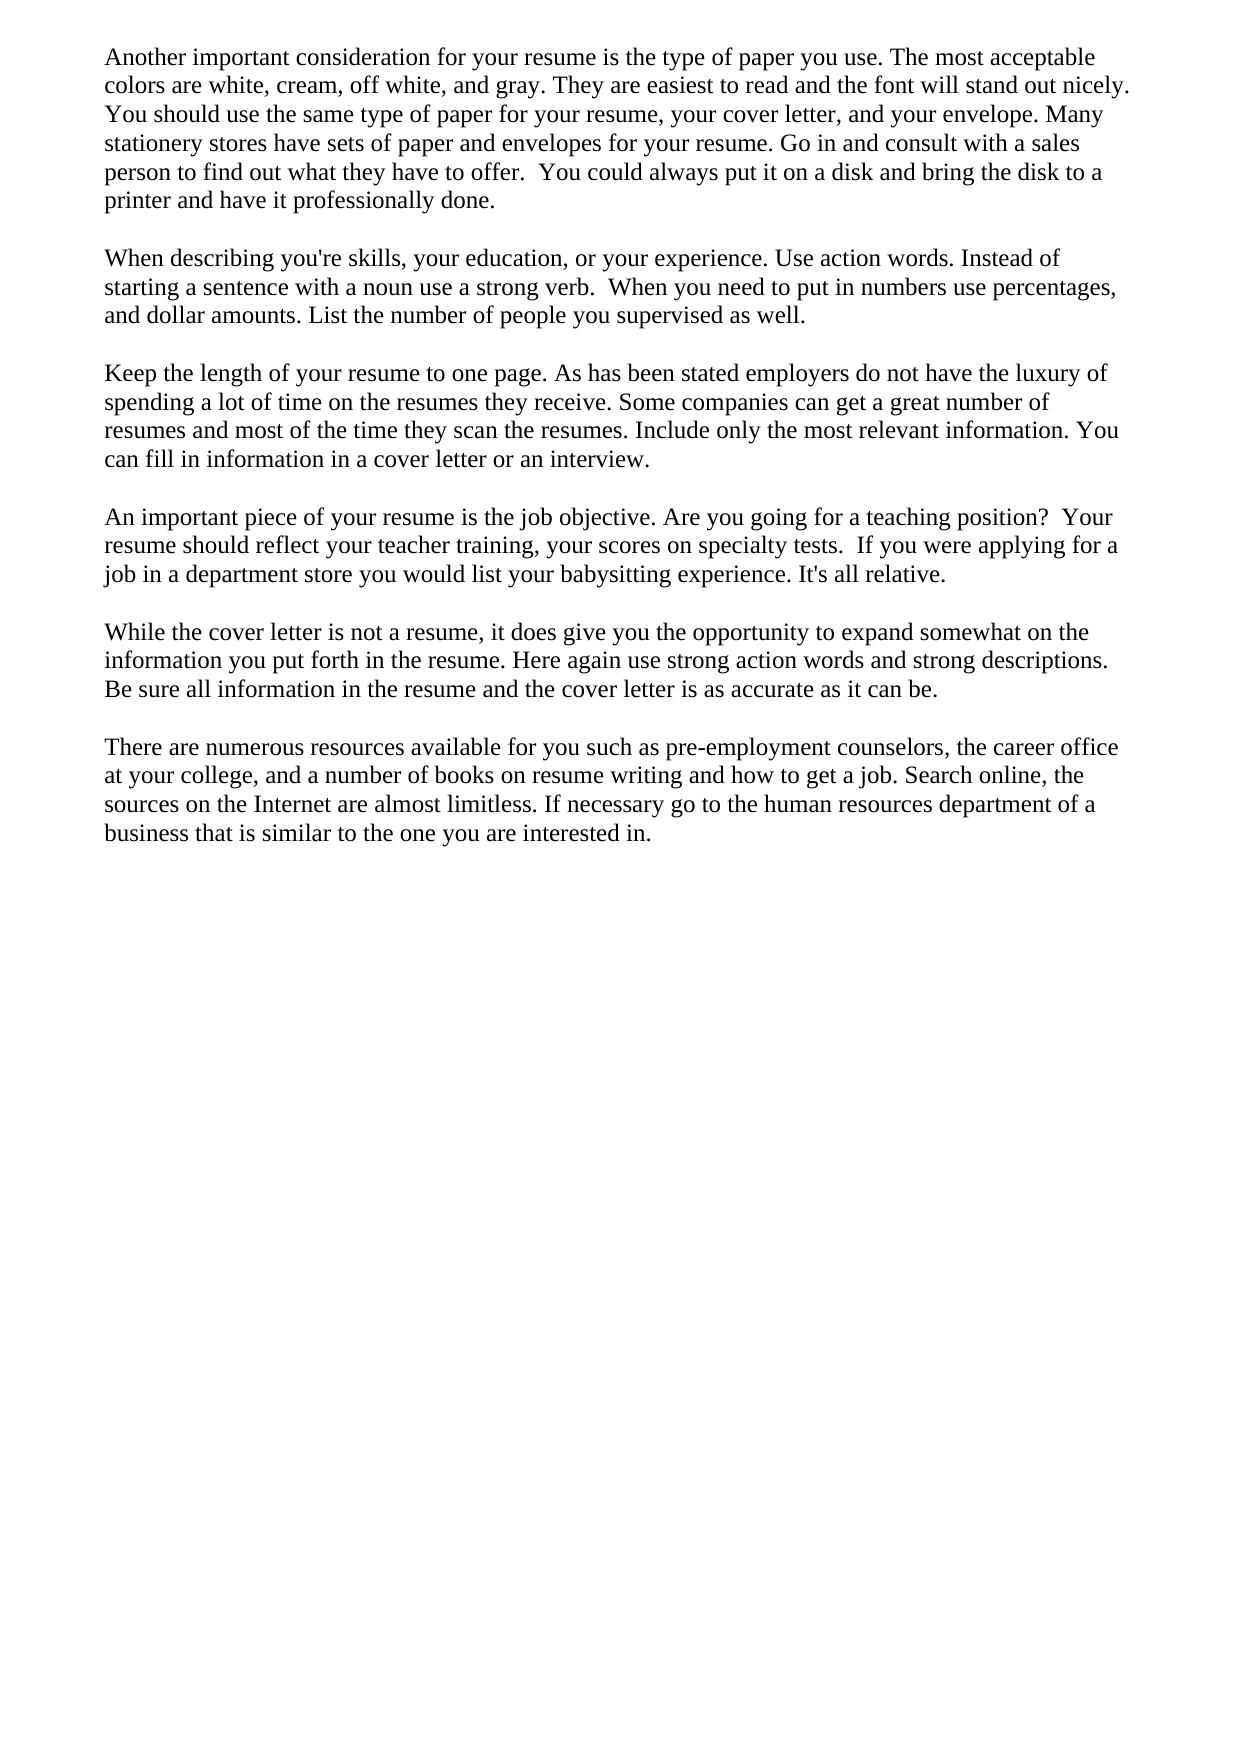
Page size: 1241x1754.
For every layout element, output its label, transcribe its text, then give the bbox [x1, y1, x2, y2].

text An important piece of your resume is the job objective. Are you going for a teaching position? Your resume should reflect your teacher training, your scores on specialty tests. If you were applying for a job in a department store you would list your babysitting experience. It's all relative. [104, 502, 1136, 588]
text When describing you're skills, your education, or your experience. Use action words. Instead of starting a sentence with a noun use a strong verb. When you need to put in numbers use percentages, and dollar amounts. List the number of people you supervised as well. [104, 243, 1136, 329]
text Keep the length of your resume to one page. As has been stated employers do not have the luxury of spending a lot of time on the resumes they receive. Some companies can get a great number of resumes and most of the time they scan the resumes. Include only the most relevant information. You can fill in information in a cover letter or an interview. [104, 358, 1136, 473]
text Another important consideration for your resume is the type of paper you use. The most acceptable colors are white, cream, off white, and gray. They are easiest to read and the font will stand out nicely. You should use the same type of paper for your resume, your cover letter, and your envelope. Many stationery stores have sets of paper and envelopes for your resume. Go in and consult with a sales person to find out what they have to offer. You could always put it on a disk and bring the disk to a printer and have it professionally done. [104, 42, 1136, 214]
text There are numerous resources available for you such as pre-employment counselors, the career office at your college, and a number of books on resume writing and how to get a job. Search online, the sources on the Internet are almost limitless. If necessary go to the human resources department of a business that is similar to the one you are interested in. [104, 732, 1136, 847]
text While the cover letter is not a resume, it does give you the opportunity to expand somewhat on the information you put forth in the resume. Here again use strong action words and strong descriptions. Be sure all information in the resume and the cover letter is as accurate as it can be. [104, 617, 1136, 703]
